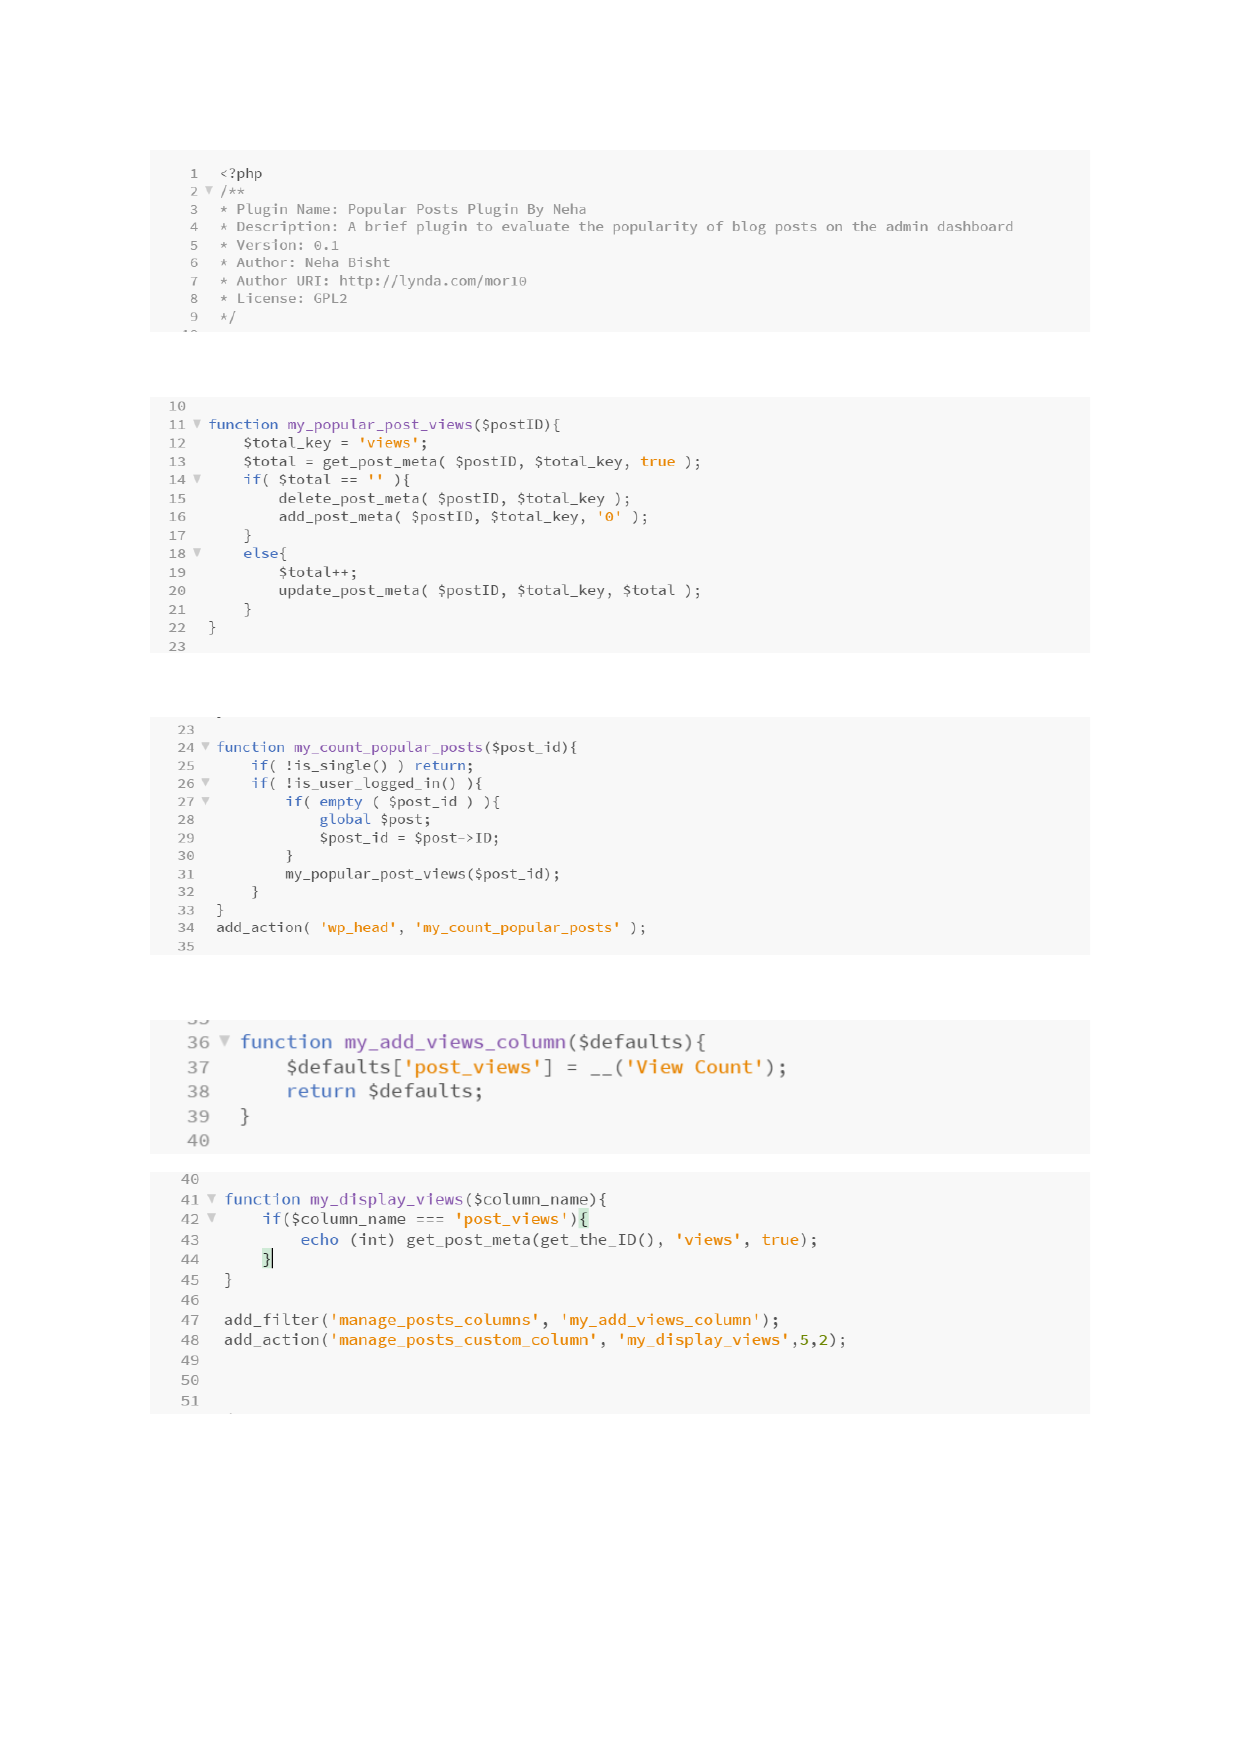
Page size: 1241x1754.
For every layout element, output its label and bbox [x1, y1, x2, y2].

picture [150, 397, 1091, 653]
picture [150, 1172, 1091, 1414]
picture [150, 1020, 1091, 1154]
picture [150, 150, 1091, 332]
picture [150, 717, 1091, 955]
